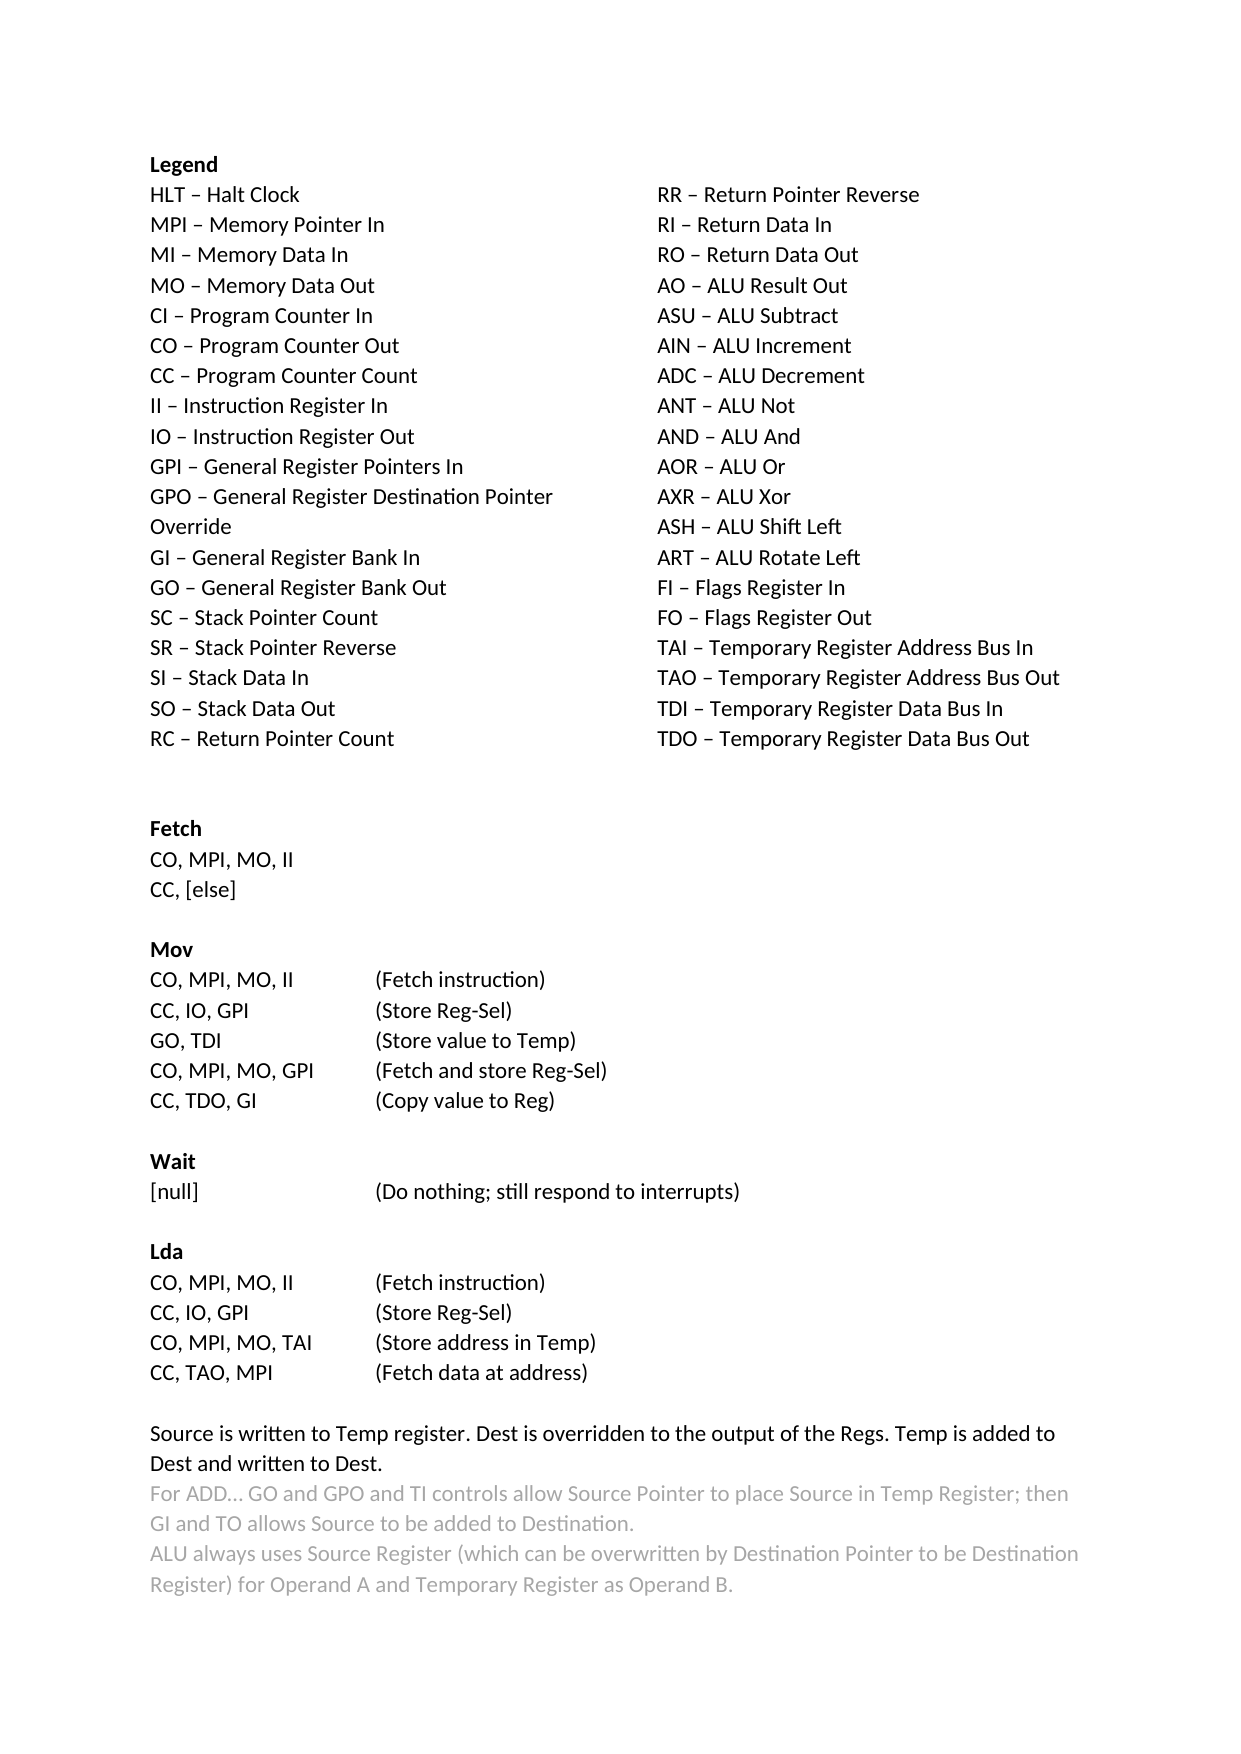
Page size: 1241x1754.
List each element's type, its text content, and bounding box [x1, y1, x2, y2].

text MI – Memory Data In [150, 241, 583, 269]
text TAI – Temporary Register Address Bus In [657, 633, 1090, 661]
text RC – Return Pointer Count [150, 724, 583, 752]
text ART – ALU Rotate Left [657, 543, 1090, 571]
text Source is written to Temp register. Dest is overridden to the output of the Regs. Temp is added to Dest and written to Dest. [150, 1419, 1090, 1477]
text ANT – ALU Not [657, 392, 1090, 420]
text CC, [else] [150, 875, 1090, 903]
text ASH – ALU Shift Left [657, 512, 1090, 541]
text CO, MPI, MO, II (Fetch instruction) [150, 1268, 1090, 1296]
text CO, MPI, MO, GPI (Fetch and store Reg-Sel) [150, 1056, 1090, 1084]
text ASU – ALU Subtract [657, 301, 1090, 329]
text SR – Stack Pointer Reverse [150, 633, 583, 661]
text MO – Memory Data Out [150, 271, 583, 299]
text IO – Instruction Register Out [150, 422, 583, 450]
text SO – Stack Data Out [150, 694, 583, 722]
text AOR – ALU Or [657, 452, 1090, 480]
text GO – General Register Bank Out [150, 573, 583, 601]
text TAO – Temporary Register Address Bus Out [657, 663, 1090, 692]
text HLT – Halt Clock [150, 180, 583, 208]
text CC, IO, GPI (Store Reg-Sel) [150, 996, 1090, 1024]
text GO, TDI (Store value to Temp) [150, 1026, 1090, 1054]
text GPI – General Register Pointers In [150, 452, 583, 480]
text Mov [150, 935, 1090, 963]
text TDO – Temporary Register Data Bus Out [657, 724, 1090, 752]
text GI – General Register Bank In [150, 543, 583, 571]
text For ADD… GO and GPO and TI controls allow Source Pointer to place Source in Temp Register; then GI and TO allows Source to be added to Destination. [150, 1479, 1090, 1537]
text TDI – Temporary Register Data Bus In [657, 694, 1090, 722]
text CI – Program Counter In [150, 301, 583, 329]
text [null] (Do nothing; still respond to interrupts) [150, 1177, 1090, 1205]
text Lda [150, 1237, 1090, 1266]
text AND – ALU And [657, 422, 1090, 450]
text Wait [150, 1147, 1090, 1175]
text SC – Stack Pointer Count [150, 603, 583, 631]
text CC – Program Counter Count [150, 361, 583, 389]
text AIN – ALU Increment [657, 331, 1090, 359]
text ALU always uses Source Register (which can be overwritten by Destination Pointer to be Destination Register) for Operand A and Temporary Register as Operand B. [150, 1539, 1090, 1598]
text CO, MPI, MO, II (Fetch instruction) [150, 966, 1090, 994]
text CO, MPI, MO, TAI (Store address in Temp) [150, 1328, 1090, 1356]
text AXR – ALU Xor [657, 482, 1090, 510]
text CC, TDO, GI (Copy value to Reg) [150, 1086, 1090, 1114]
text RO – Return Data Out [657, 241, 1090, 269]
text ADC – ALU Decrement [657, 361, 1090, 389]
text RI – Return Data In [657, 210, 1090, 238]
text AO – ALU Result Out [657, 271, 1090, 299]
text FI – Flags Register In [657, 573, 1090, 601]
text CC, TAO, MPI (Fetch data at address) [150, 1358, 1090, 1386]
text II – Instruction Register In [150, 392, 583, 420]
text CC, IO, GPI (Store Reg-Sel) [150, 1298, 1090, 1326]
text Fetch [150, 814, 1090, 843]
text CO – Program Counter Out [150, 331, 583, 359]
text GPO – General Register Destination Pointer Override [150, 482, 583, 541]
text CO, MPI, MO, II [150, 845, 1090, 873]
text FO – Flags Register Out [657, 603, 1090, 631]
text SI – Stack Data In [150, 663, 583, 692]
text MPI – Memory Pointer In [150, 210, 583, 238]
text RR – Return Pointer Reverse [657, 180, 1090, 208]
text Legend [150, 150, 1090, 178]
